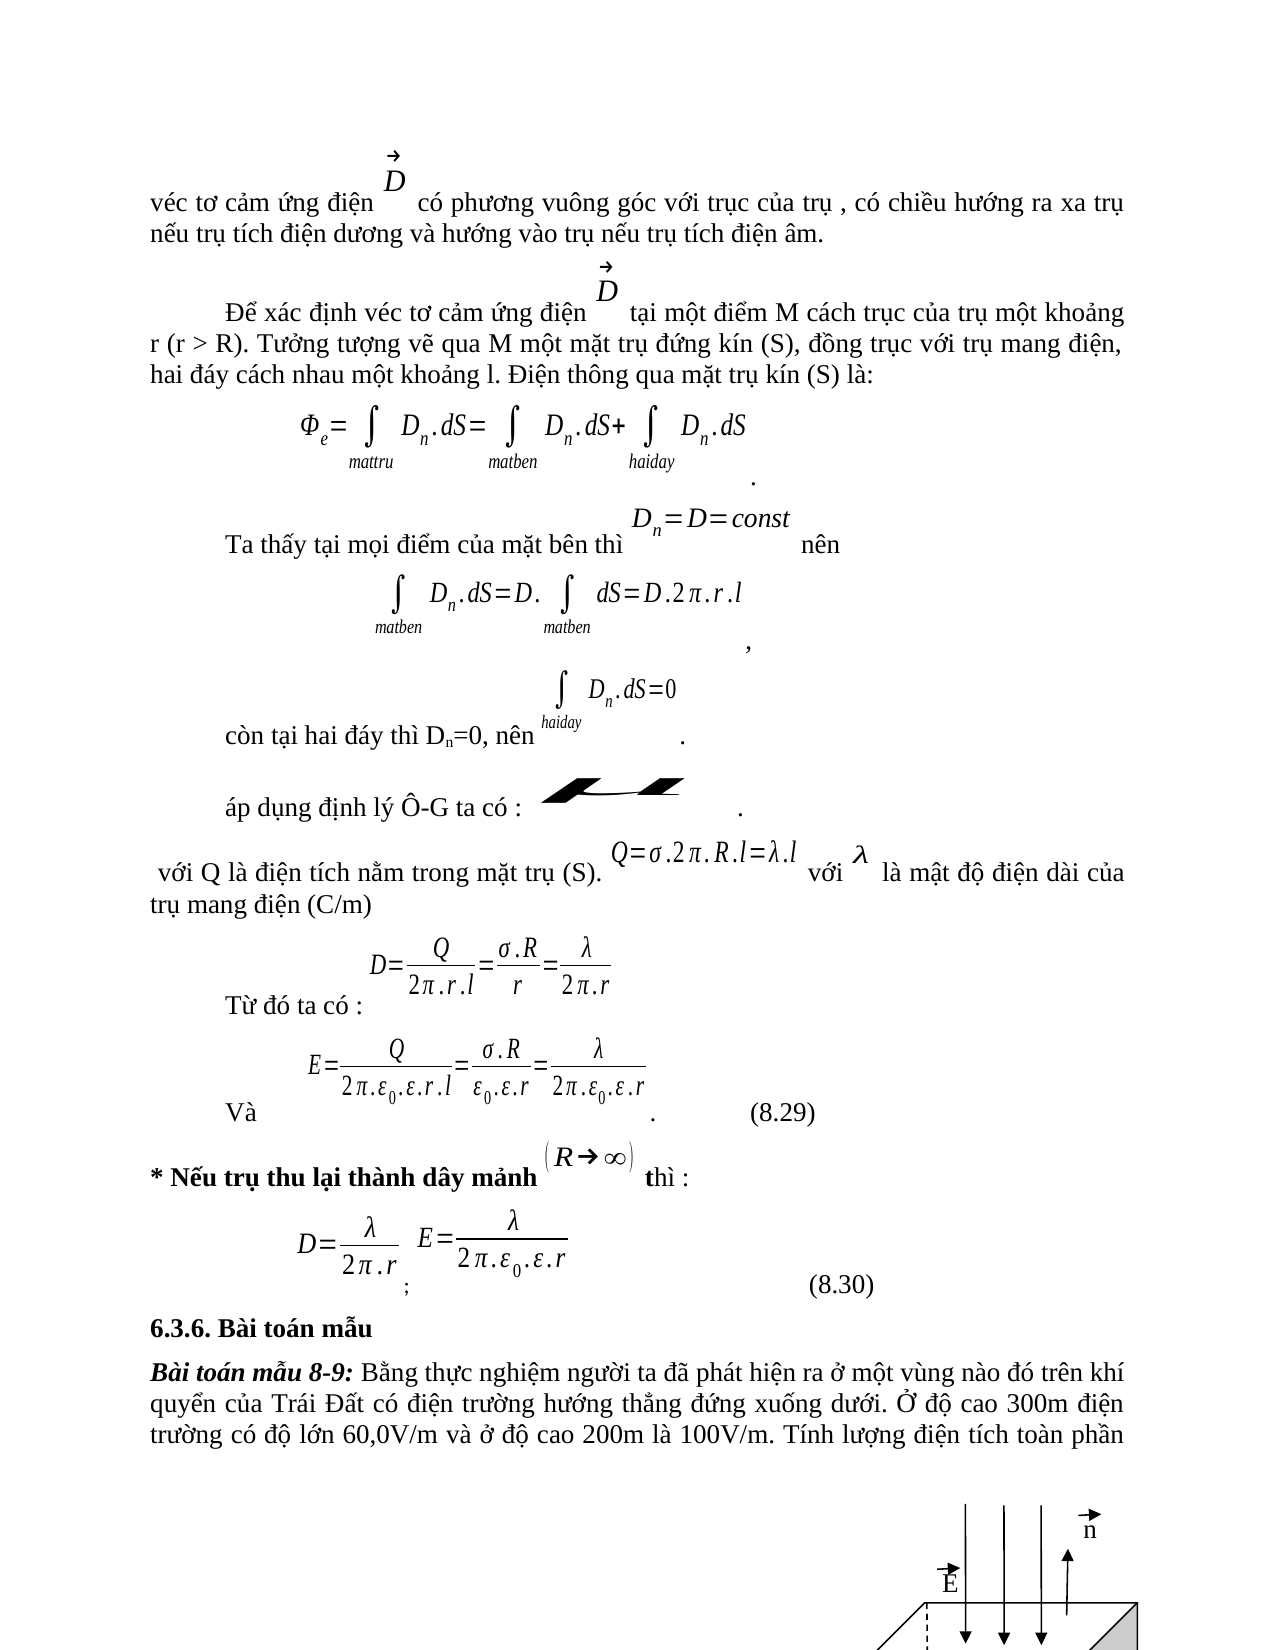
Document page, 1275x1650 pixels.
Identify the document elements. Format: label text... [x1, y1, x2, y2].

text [150, 1356, 1125, 1449]
text Và . (8.29) [187, 1032, 1125, 1127]
text * Nếu trụ thu lại thành dây mảnh thì : [150, 1139, 1125, 1192]
text Từ đó ta có : [187, 931, 1125, 1020]
text 6.3.6. Bài toán mẫu [150, 1312, 1125, 1343]
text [150, 150, 1125, 248]
text ; (8.30) [187, 1205, 1125, 1299]
text với Q là điện tích nằm trong mặt trụ (S). với là mật độ điện dài của trụ mang điện (C/m) [150, 835, 1125, 919]
text , [300, 571, 1125, 656]
text Ta thấy tại mọi điểm của mặt bên thì nên [150, 503, 1125, 559]
text áp dụng định lý Ô-G ta có : . [187, 763, 1125, 822]
text . [262, 402, 1125, 491]
text Để xác định véc tơ cảm ứng điện tại một điểm M cách trục của trụ một khoảng r (r > R). Tưởng tượng vẽ qua M một mặt trụ đứng kín (S), đồng trục với trụ mang điện, hai đáy cách nhau một khoảng l. Điện thông qua mặt trụ kín (S) là: [150, 261, 1125, 390]
text còn tại hai đáy thì Dn=0, nên . [150, 668, 1125, 751]
